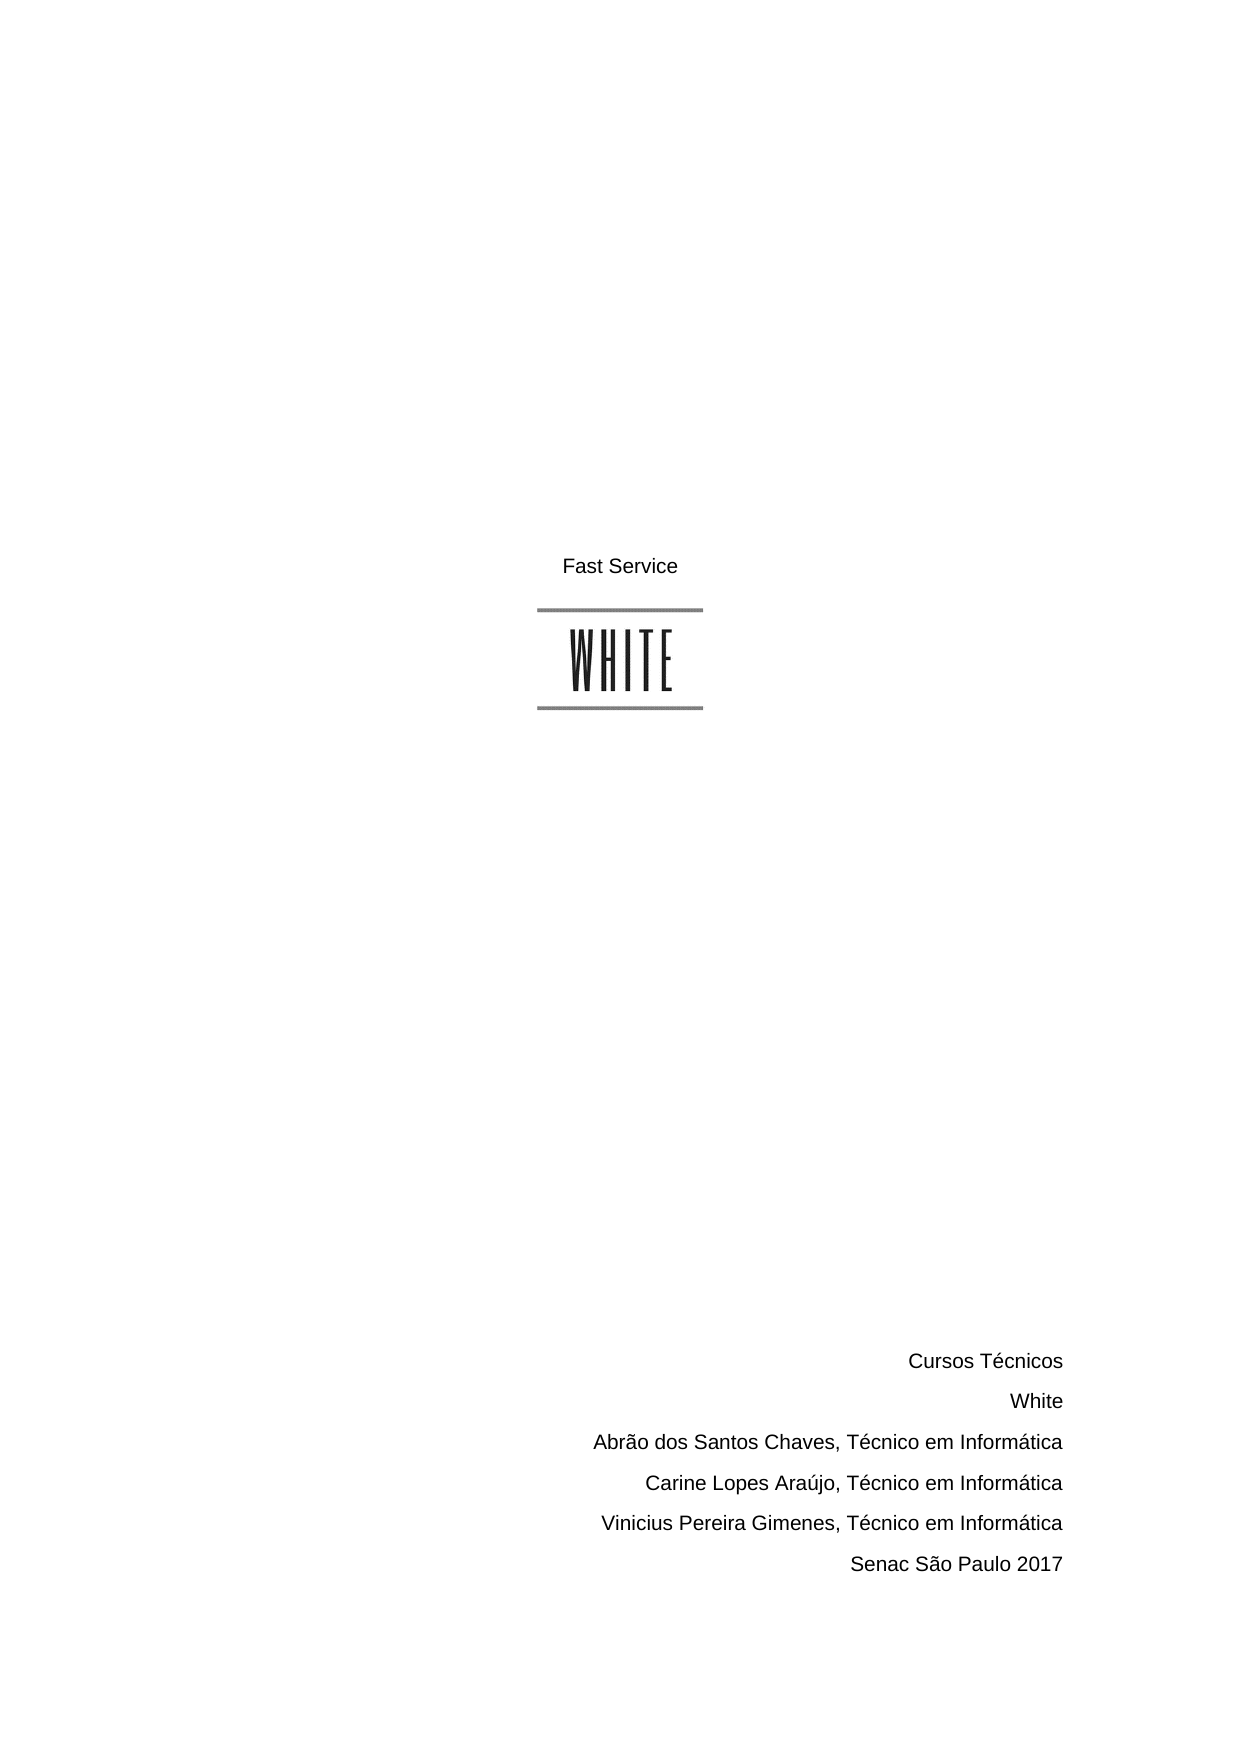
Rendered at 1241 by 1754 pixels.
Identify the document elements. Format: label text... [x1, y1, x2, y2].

text Senac São Paulo 2017 [177, 1552, 1063, 1576]
text Carine Lopes Araújo, Técnico em Informática [177, 1471, 1063, 1494]
text Abrão dos Santos Chaves, Técnico em Informática [177, 1430, 1063, 1454]
text Fast Service [177, 554, 1063, 578]
text Vinicius Pereira Gimenes, Técnico em Informática [177, 1511, 1063, 1535]
text White [177, 1389, 1063, 1413]
picture [530, 594, 710, 723]
text Cursos Técnicos [177, 1349, 1063, 1373]
